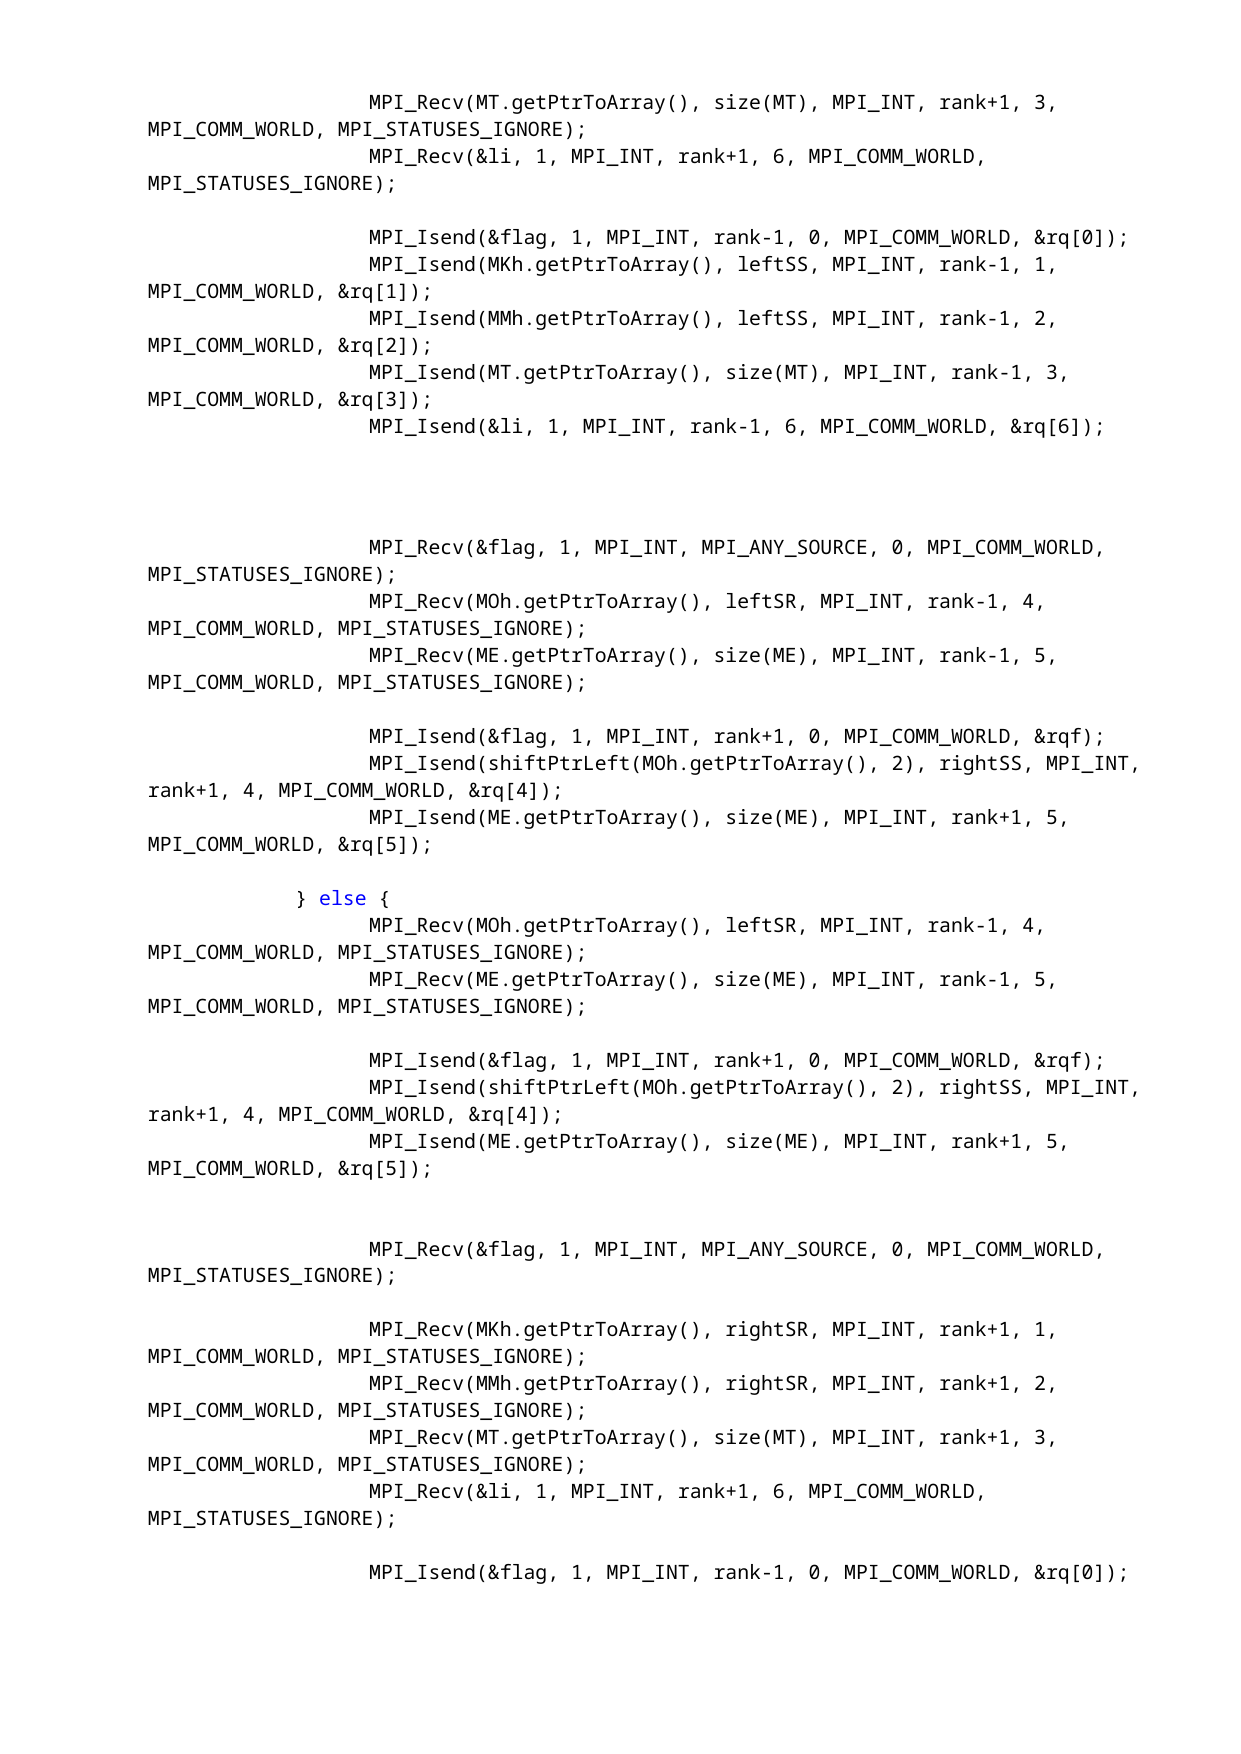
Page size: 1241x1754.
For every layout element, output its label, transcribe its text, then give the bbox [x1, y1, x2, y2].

text MPI_Isend(ME.getPtrToArray(), size(ME), MPI_INT, rank+1, 5, MPI_COMM_WORLD, &rq[5]); [148, 1127, 1152, 1181]
text MPI_Recv(&li, 1, MPI_INT, rank+1, 6, MPI_COMM_WORLD, MPI_STATUSES_IGNORE); [148, 1478, 1152, 1532]
text MPI_Isend(ME.getPtrToArray(), size(ME), MPI_INT, rank+1, 5, MPI_COMM_WORLD, &rq[5]); [148, 803, 1152, 857]
text MPI_Recv(&flag, 1, MPI_INT, MPI_ANY_SOURCE, 0, MPI_COMM_WORLD, MPI_STATUSES_IGNORE); [148, 1235, 1152, 1289]
text MPI_Recv(MKh.getPtrToArray(), rightSR, MPI_INT, rank+1, 1, MPI_COMM_WORLD, MPI_STATUSES_IGNORE); [148, 1316, 1152, 1370]
text } else { [148, 884, 1152, 911]
text MPI_Recv(MT.getPtrToArray(), size(MT), MPI_INT, rank+1, 3, MPI_COMM_WORLD, MPI_STATUSES_IGNORE); [148, 88, 1152, 142]
text MPI_Recv(MT.getPtrToArray(), size(MT), MPI_INT, rank+1, 3, MPI_COMM_WORLD, MPI_STATUSES_IGNORE); [148, 1424, 1152, 1478]
text MPI_Isend(MKh.getPtrToArray(), leftSS, MPI_INT, rank-1, 1, MPI_COMM_WORLD, &rq[1]); [148, 250, 1152, 304]
text MPI_Recv(ME.getPtrToArray(), size(ME), MPI_INT, rank-1, 5, MPI_COMM_WORLD, MPI_STATUSES_IGNORE); [148, 965, 1152, 1019]
text MPI_Isend(&flag, 1, MPI_INT, rank+1, 0, MPI_COMM_WORLD, &rqf); [148, 722, 1152, 749]
text MPI_Isend(&flag, 1, MPI_INT, rank-1, 0, MPI_COMM_WORLD, &rq[0]); [148, 223, 1152, 250]
text MPI_Isend(shiftPtrLeft(MOh.getPtrToArray(), 2), rightSS, MPI_INT, rank+1, 4, MPI_COMM_WORLD, &rq[4]); [148, 1073, 1152, 1127]
text MPI_Recv(ME.getPtrToArray(), size(ME), MPI_INT, rank-1, 5, MPI_COMM_WORLD, MPI_STATUSES_IGNORE); [148, 641, 1152, 695]
text MPI_Recv(MOh.getPtrToArray(), leftSR, MPI_INT, rank-1, 4, MPI_COMM_WORLD, MPI_STATUSES_IGNORE); [148, 587, 1152, 641]
text MPI_Recv(MOh.getPtrToArray(), leftSR, MPI_INT, rank-1, 4, MPI_COMM_WORLD, MPI_STATUSES_IGNORE); [148, 911, 1152, 965]
text MPI_Recv(&li, 1, MPI_INT, rank+1, 6, MPI_COMM_WORLD, MPI_STATUSES_IGNORE); [148, 142, 1152, 196]
text MPI_Isend(shiftPtrLeft(MOh.getPtrToArray(), 2), rightSS, MPI_INT, rank+1, 4, MPI_COMM_WORLD, &rq[4]); [148, 749, 1152, 803]
text MPI_Recv(MMh.getPtrToArray(), rightSR, MPI_INT, rank+1, 2, MPI_COMM_WORLD, MPI_STATUSES_IGNORE); [148, 1370, 1152, 1424]
text MPI_Isend(&li, 1, MPI_INT, rank-1, 6, MPI_COMM_WORLD, &rq[6]); [148, 412, 1152, 439]
text MPI_Isend(&flag, 1, MPI_INT, rank+1, 0, MPI_COMM_WORLD, &rqf); [148, 1046, 1152, 1073]
text MPI_Isend(MT.getPtrToArray(), size(MT), MPI_INT, rank-1, 3, MPI_COMM_WORLD, &rq[3]); [148, 358, 1152, 412]
text MPI_Recv(&flag, 1, MPI_INT, MPI_ANY_SOURCE, 0, MPI_COMM_WORLD, MPI_STATUSES_IGNORE); [148, 533, 1152, 587]
text MPI_Isend(MMh.getPtrToArray(), leftSS, MPI_INT, rank-1, 2, MPI_COMM_WORLD, &rq[2]); [148, 304, 1152, 358]
text MPI_Isend(&flag, 1, MPI_INT, rank-1, 0, MPI_COMM_WORLD, &rq[0]); [148, 1558, 1152, 1586]
